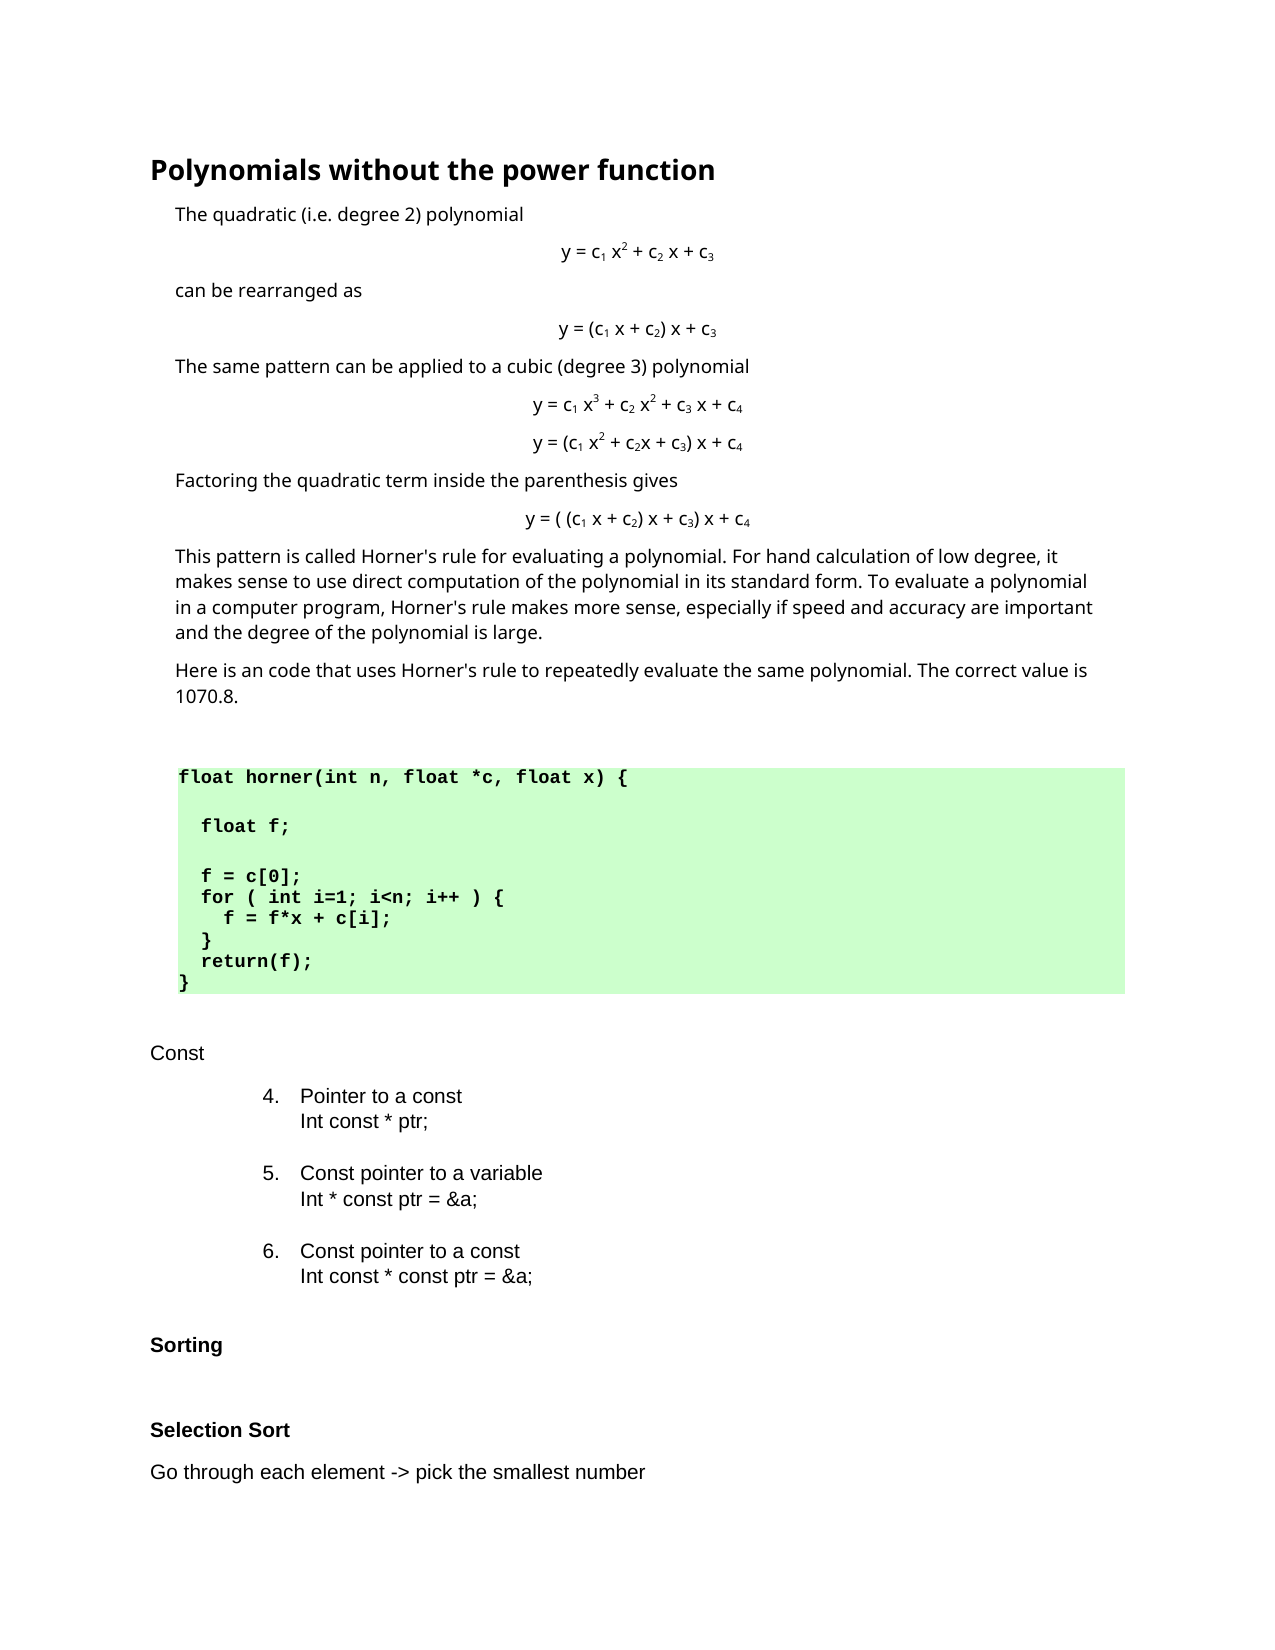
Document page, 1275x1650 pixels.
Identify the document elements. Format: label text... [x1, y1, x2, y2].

text for ( int i=1; i<n; i++ ) { [178, 888, 1125, 909]
text } [178, 973, 1125, 994]
text Const [150, 1041, 1125, 1065]
list Pointer to a const [262, 1083, 1125, 1107]
text } [178, 930, 1125, 952]
text y = ( (c1 x + c2) x + c3) x + c4 [175, 505, 1100, 531]
list Const pointer to a const [262, 1238, 1125, 1262]
list Int const * ptr; [300, 1109, 1125, 1133]
text return(f); [178, 952, 1125, 973]
text The quadratic (i.e. degree 2) polynomial [175, 201, 1100, 226]
text Factoring the quadratic term inside the parenthesis gives [175, 467, 1100, 492]
text float f; [178, 817, 1125, 838]
text y = (c1 x + c2) x + c3 [175, 315, 1100, 340]
text Sorting [150, 1333, 1125, 1357]
text y = c1 x3 + c2 x2 + c3 x + c4 [175, 391, 1100, 416]
text f = c[0]; [178, 867, 1125, 888]
text This pattern is called Horner's rule for evaluating a polynomial. For hand calculation of low degree, it makes sense to use direct computation of the polynomial in its standard form. To evaluate a polynomial in a computer program, Horner's rule makes more sense, especially if speed and accuracy are important and the degree of the polynomial is large. [175, 543, 1100, 645]
text can be rearranged as [175, 277, 1100, 302]
text y = c1 x2 + c2 x + c3 [175, 239, 1100, 264]
list Const pointer to a variable [262, 1161, 1125, 1185]
text Polynomials without the power function [150, 150, 1125, 188]
text The same pattern can be applied to a cubic (degree 3) polynomial [175, 353, 1100, 378]
text y = (c1 x2 + c2x + c3) x + c4 [175, 429, 1100, 454]
list Int const * const ptr = &a; [300, 1264, 1125, 1288]
text Here is an code that uses Horner's rule to repeatedly evaluate the same polynomial. The correct value is 1070.8. [175, 658, 1100, 709]
text f = f*x + c[i]; [178, 909, 1125, 930]
text Selection Sort [150, 1418, 1125, 1442]
text Go through each element -> pick the smallest number [150, 1460, 1125, 1484]
list Int * const ptr = &a; [300, 1187, 1125, 1211]
text float horner(int n, float *c, float x) { [178, 768, 1125, 789]
